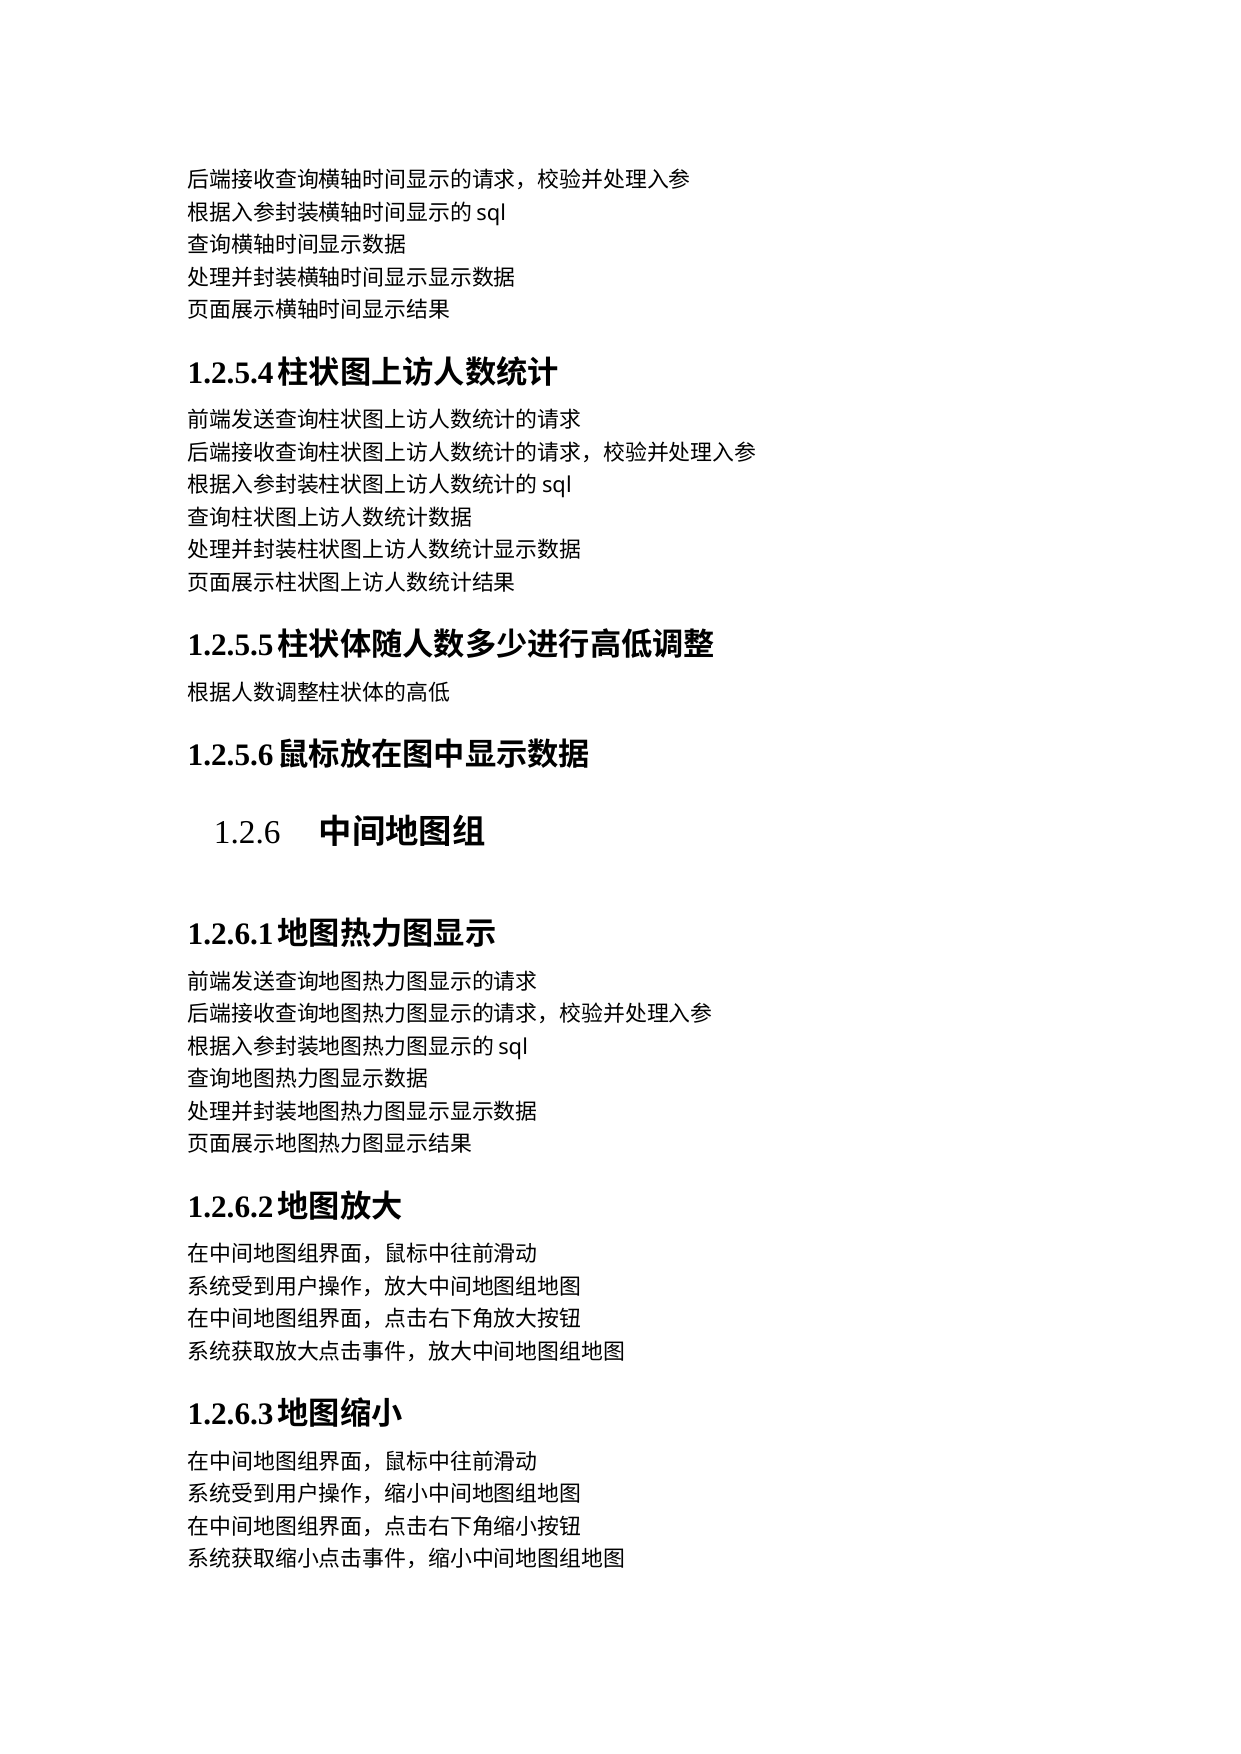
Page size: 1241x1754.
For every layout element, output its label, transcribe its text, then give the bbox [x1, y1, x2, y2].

subtitle 地图缩小 [187, 1378, 1053, 1443]
subtitle 柱状图上访人数统计 [187, 337, 1053, 402]
subtitle 中间地图组 [214, 797, 1053, 862]
subtitle 地图放大 [187, 1171, 1053, 1236]
subtitle 鼠标放在图中显示数据 [187, 719, 1053, 784]
subtitle 地图热力图显示 [187, 898, 1053, 963]
text 前端发送查询柱状图上访人数统计的请求 后端接收查询柱状图上访人数统计的请求，校验并处理入参 根据入参封装柱状图上访人数统计的sql 查询柱状图上访人数统计数据 处理并封装柱状图上访人数统计显示数据 页面展示柱状图上访人数统计结果 [187, 402, 1053, 597]
text 在中间地图组界面，鼠标中往前滑动 系统受到用户操作，放大中间地图组地图 在中间地图组界面，点击右下角放大按钮 系统获取放大点击事件，放大中间地图组地图 [187, 1236, 1053, 1366]
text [187, 162, 1053, 324]
text 在中间地图组界面，鼠标中往前滑动 系统受到用户操作，缩小中间地图组地图 在中间地图组界面，点击右下角缩小按钮 系统获取缩小点击事件，缩小中间地图组地图 [187, 1443, 1053, 1573]
text 根据人数调整柱状体的高低 [187, 674, 1053, 707]
text 前端发送查询地图热力图显示的请求 后端接收查询地图热力图显示的请求，校验并处理入参 根据入参封装地图热力图显示的sql 查询地图热力图显示数据 处理并封装地图热力图显示显示数据 页面展示地图热力图显示结果 [187, 963, 1053, 1158]
subtitle 柱状体随人数多少进行高低调整 [187, 609, 1053, 674]
